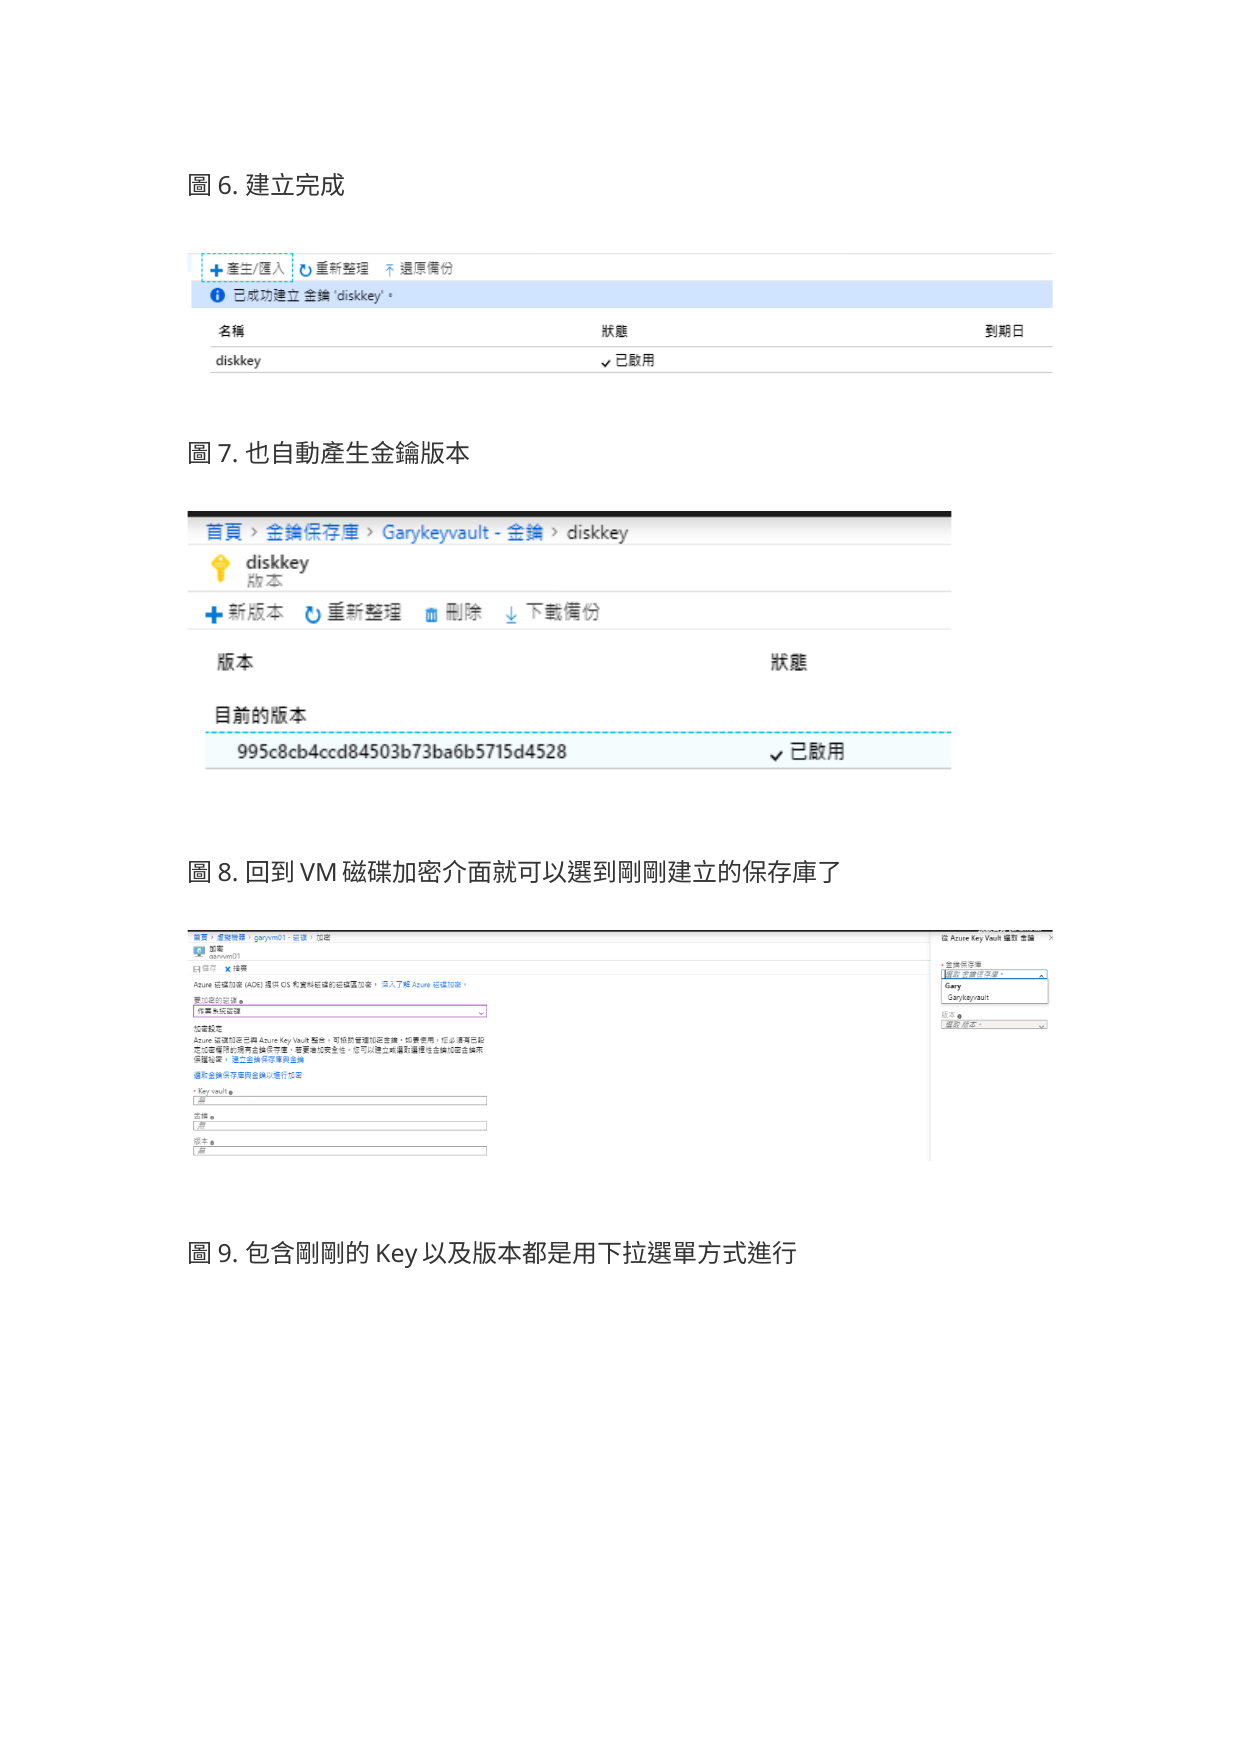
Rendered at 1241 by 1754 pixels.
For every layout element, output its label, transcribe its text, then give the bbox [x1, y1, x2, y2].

picture [187, 242, 1053, 391]
text 圖6. 建立完成 [187, 164, 1053, 202]
picture [187, 930, 1053, 1161]
text 圖7. 也自動產生金鑰版本 [187, 433, 1053, 471]
text 圖8. 回到VM磁碟加密介面就可以選到剛剛建立的保存庫了 [187, 852, 1053, 889]
picture [187, 511, 952, 793]
text 圖9. 包含剛剛的Key以及版本都是用下拉選單方式進行 [187, 1233, 1053, 1271]
